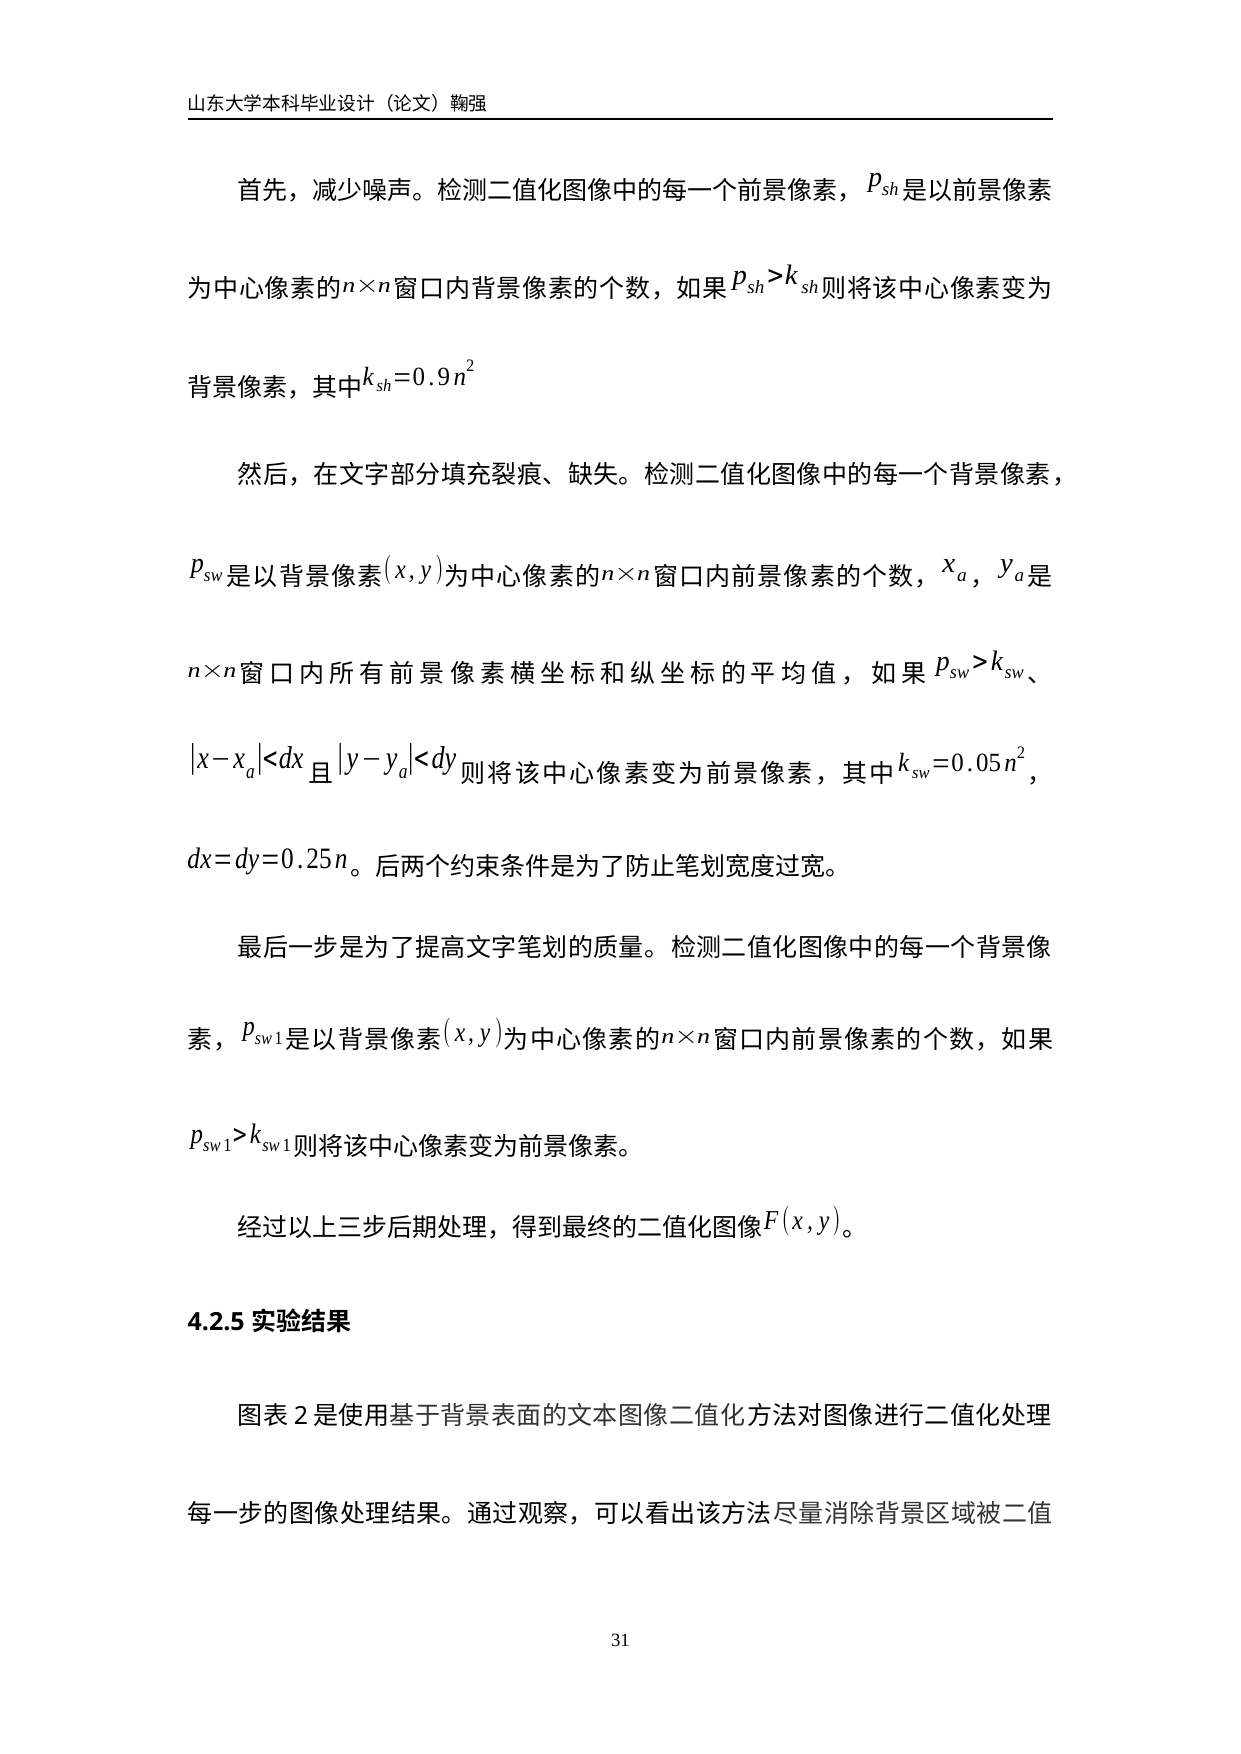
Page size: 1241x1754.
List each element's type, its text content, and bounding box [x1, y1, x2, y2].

text 图表2是使用基于背景表面的文本图像二值化方法对图像进行二值化处理每一步的图像处理结果。通过观察，可以看出该方法尽量消除背景区域被二值化为笔划的伪影现象、较好地保留了有效的笔划像素、抗噪声能力比较强，另外该算法的实现速度也较快。 [187, 1381, 1053, 1544]
text 然后，在文字部分填充裂痕、缺失。检测二值化图像中的每一个背景像素，是以背景像素为中心像素的窗口内前景像素的个数，，是窗口内所有前景像素横坐标和纵坐标的平均值，如果、且则将该中心像素变为前景像素，其中，。后两个约束条件是为了防止笔划宽度过宽。 [187, 440, 1053, 895]
text 首先，减少噪声。检测二值化图像中的每一个前景像素，是以前景像素为中心像素的窗口内背景像素的个数，如果则将该中心像素变为背景像素，其中 [187, 162, 1053, 422]
text 最后一步是为了提高文字笔划的质量。检测二值化图像中的每一个背景像素，是以背景像素为中心像素的窗口内前景像素的个数，如果则将该中心像素变为前景像素。 [187, 913, 1053, 1173]
text 经过以上三步后期处理，得到最终的二值化图像。 [187, 1191, 1053, 1256]
subtitle 4.2.5 实验结果 [187, 1287, 1053, 1352]
